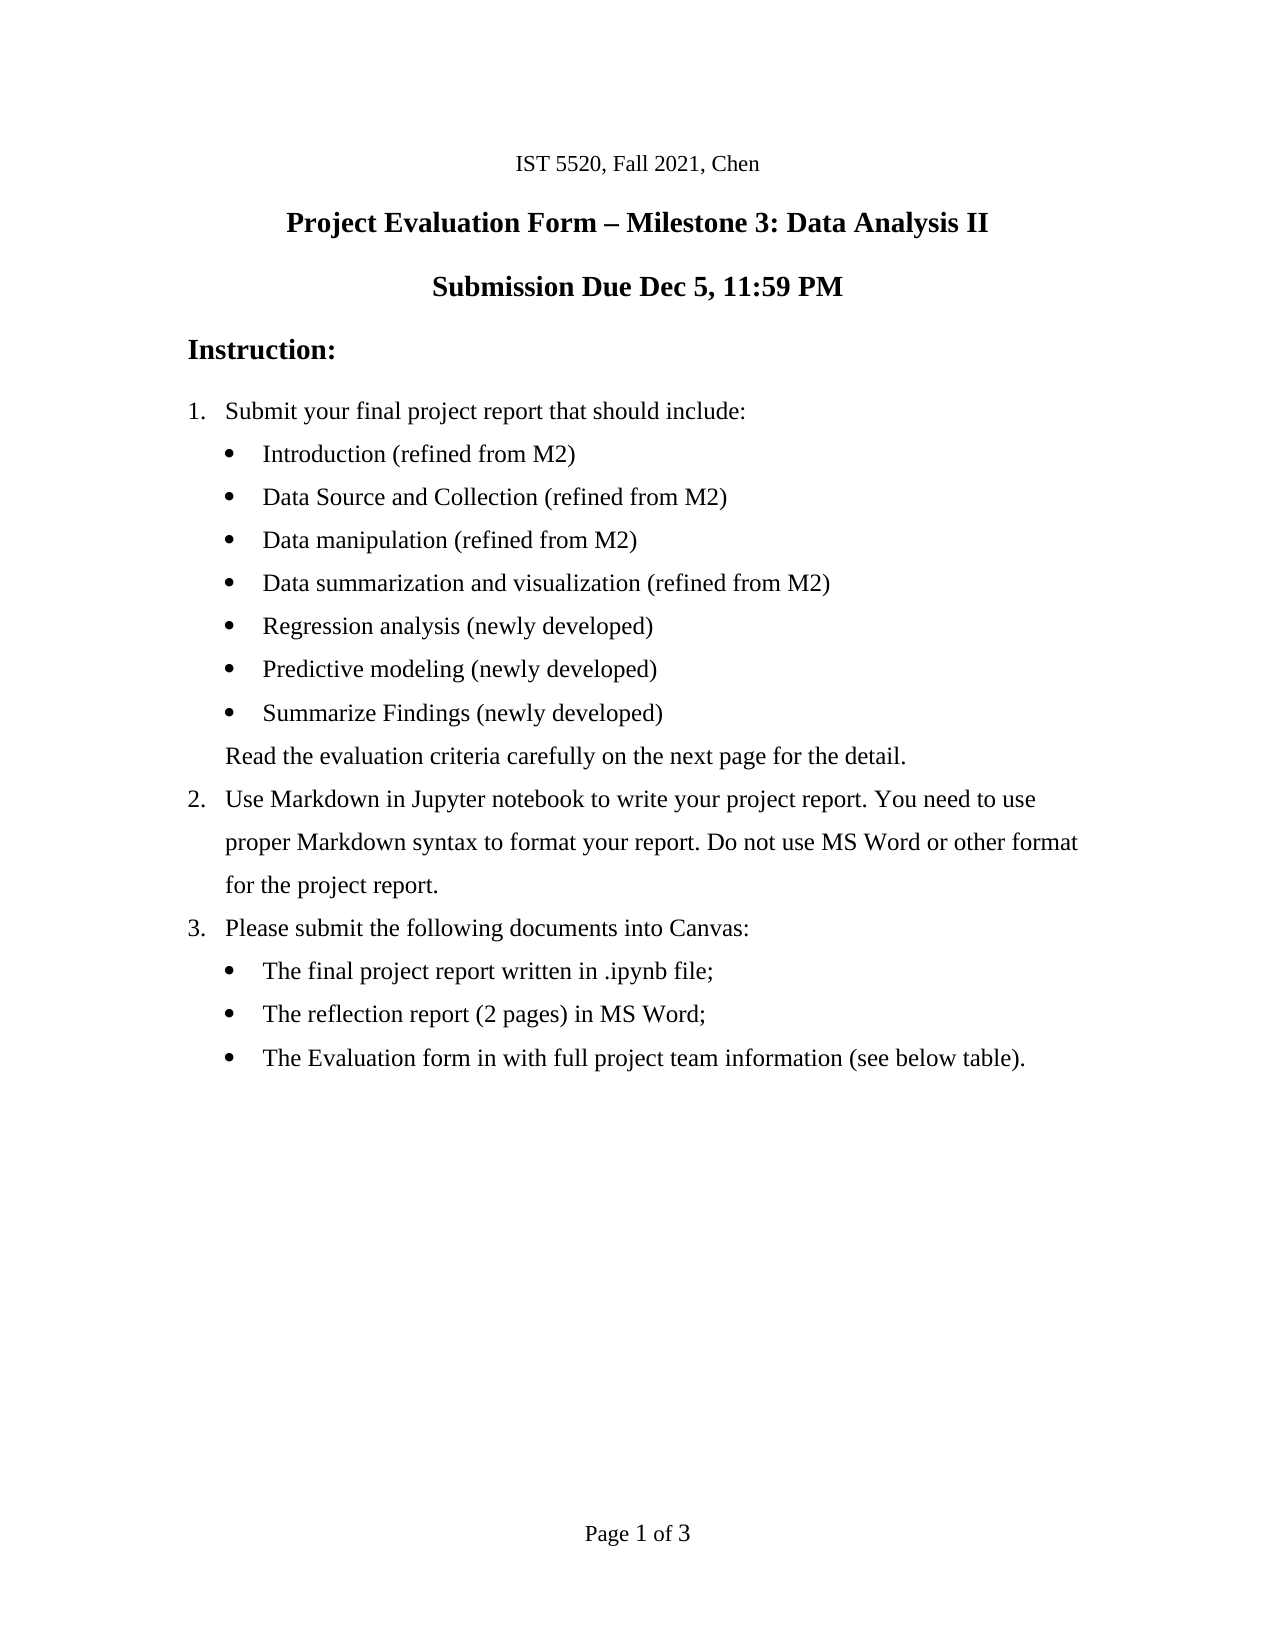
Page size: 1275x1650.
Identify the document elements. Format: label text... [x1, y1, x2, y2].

list The final project report written in .ipynb file; [225, 956, 1087, 985]
list Data summarization and visualization (refined from M2) [225, 568, 1087, 597]
text Project Evaluation Form – Milestone 3: Data Analysis II [187, 205, 1087, 239]
list Submit your final project report that should include: [187, 396, 1087, 424]
list Predictive modeling (newly developed) [225, 654, 1087, 683]
list Please submit the following documents into Canvas: [187, 913, 1087, 942]
text IST 5520, Fall 2021, Chen [187, 150, 1087, 176]
list The Evaluation form in with full project team information (see below table). [225, 1043, 1087, 1071]
list Summarize Findings (newly developed) [225, 698, 1087, 726]
list Regression analysis (newly developed) [225, 611, 1087, 640]
text Instruction: [187, 332, 1087, 366]
list Use Markdown in Jupyter notebook to write your project report. You need to use proper Markdown syntax to format your report. Do not use MS Word or other format for the project report. [187, 784, 1087, 899]
list Introduction (refined from M2) [225, 439, 1087, 468]
list The reflection report (2 pages) in MS Word; [225, 999, 1087, 1028]
list Read the evaluation criteria carefully on the next page for the detail. [225, 741, 1087, 769]
text Submission Due Dec 5, 11:59 PM [187, 269, 1087, 302]
list Data manipulation (refined from M2) [225, 525, 1087, 554]
list Data Source and Collection (refined from M2) [225, 482, 1087, 511]
